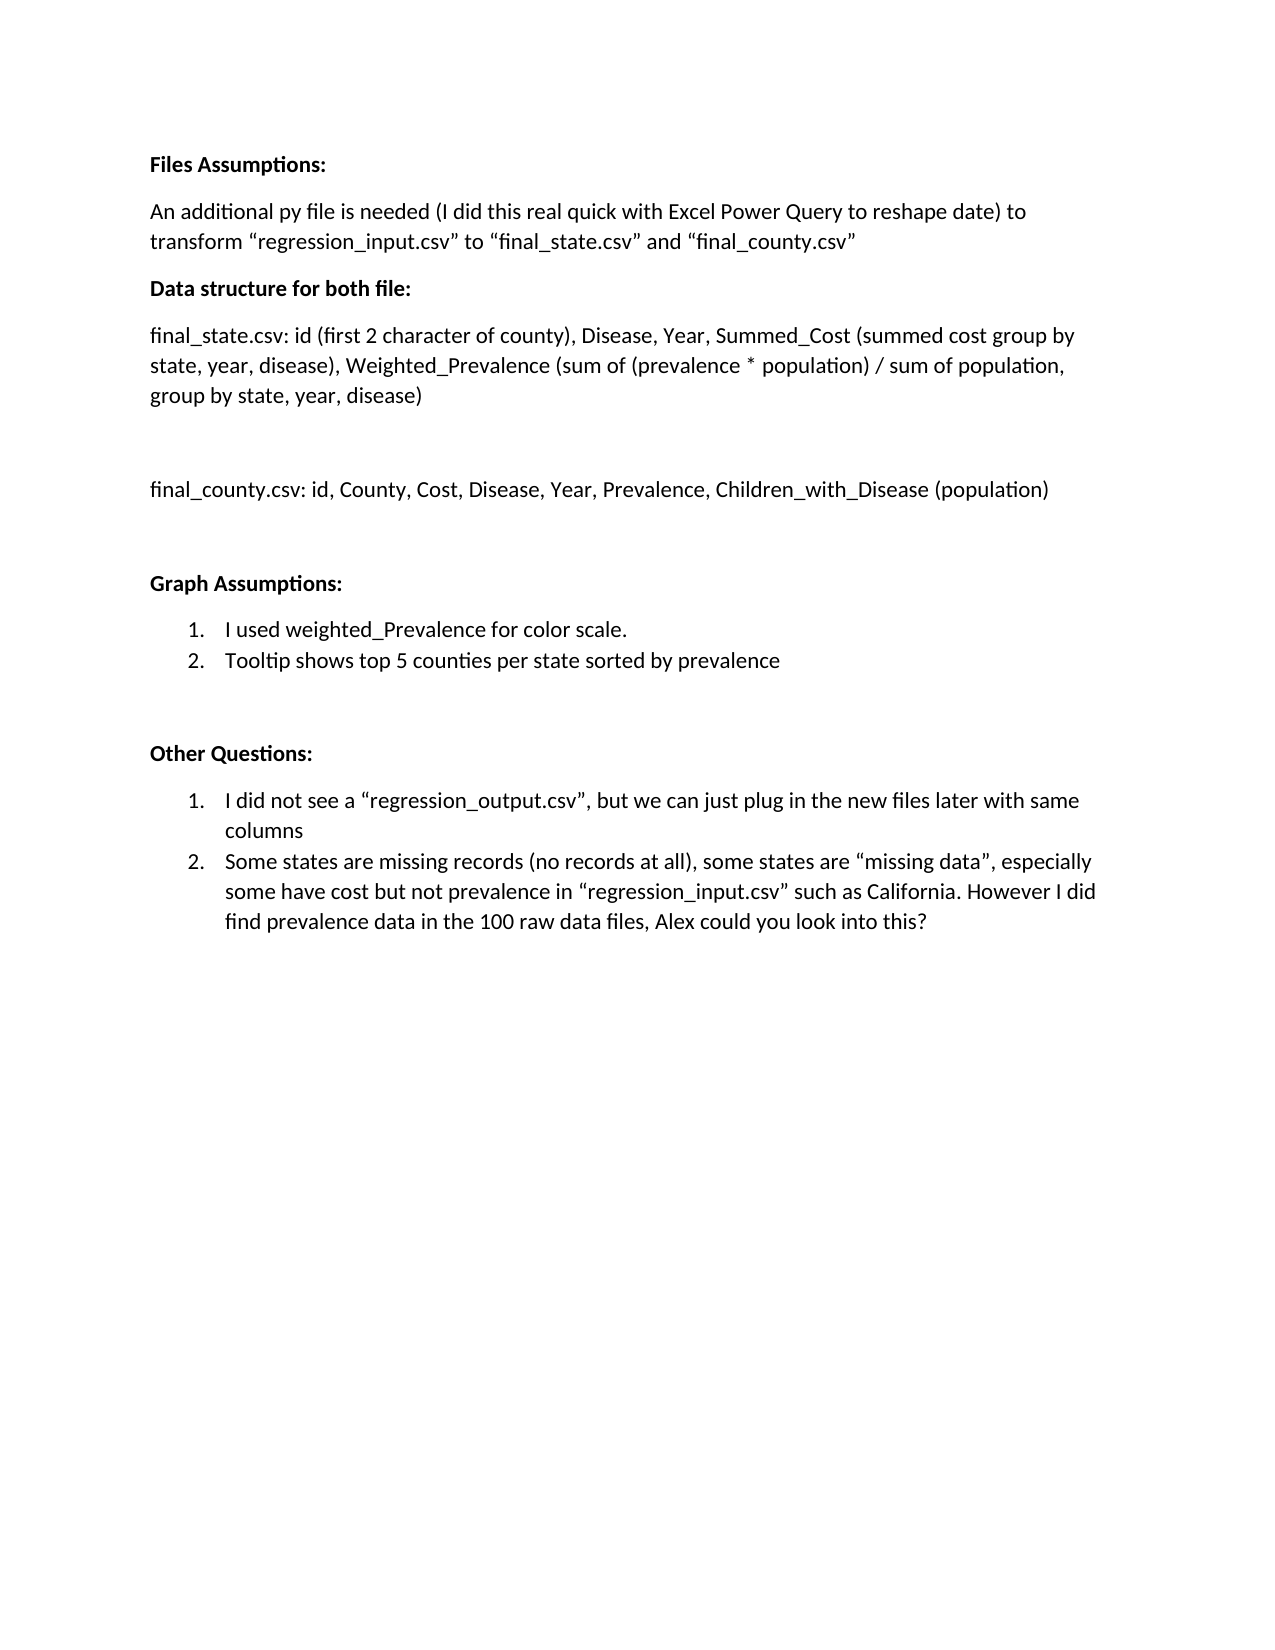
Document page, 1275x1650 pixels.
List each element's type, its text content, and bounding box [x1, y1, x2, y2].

text final_state.csv: id (first 2 character of county), Disease, Year, Summed_Cost (summed cost group by state, year, disease), Weighted_Prevalence (sum of (prevalence * population) / sum of population, group by state, year, disease) [150, 321, 1125, 409]
text Data structure for both file: [150, 274, 1125, 302]
text Other Questions: [150, 739, 1125, 768]
text Files Assumptions: [150, 150, 1125, 178]
list Some states are missing records (no records at all), some states are “missing data”, especially some have cost but not prevalence in “regression_input.csv” such as California. However I did find prevalence data in the 100 raw data files, Alex could you look into this? [187, 847, 1125, 935]
list I did not see a “regression_output.csv”, but we can just plug in the new files later with same columns [187, 786, 1125, 845]
list Tooltip shows top 5 counties per state sorted by prevalence [187, 646, 1125, 674]
text An additional py file is needed (I did this real quick with Excel Power Query to reshape date) to transform “regression_input.csv” to “final_state.csv” and “final_county.csv” [150, 197, 1125, 255]
text Graph Assumptions: [150, 569, 1125, 597]
list I used weighted_Prevalence for color scale. [187, 616, 1125, 644]
text final_county.csv: id, County, Cost, Disease, Year, Prevalence, Children_with_Disease (population) [150, 475, 1125, 503]
